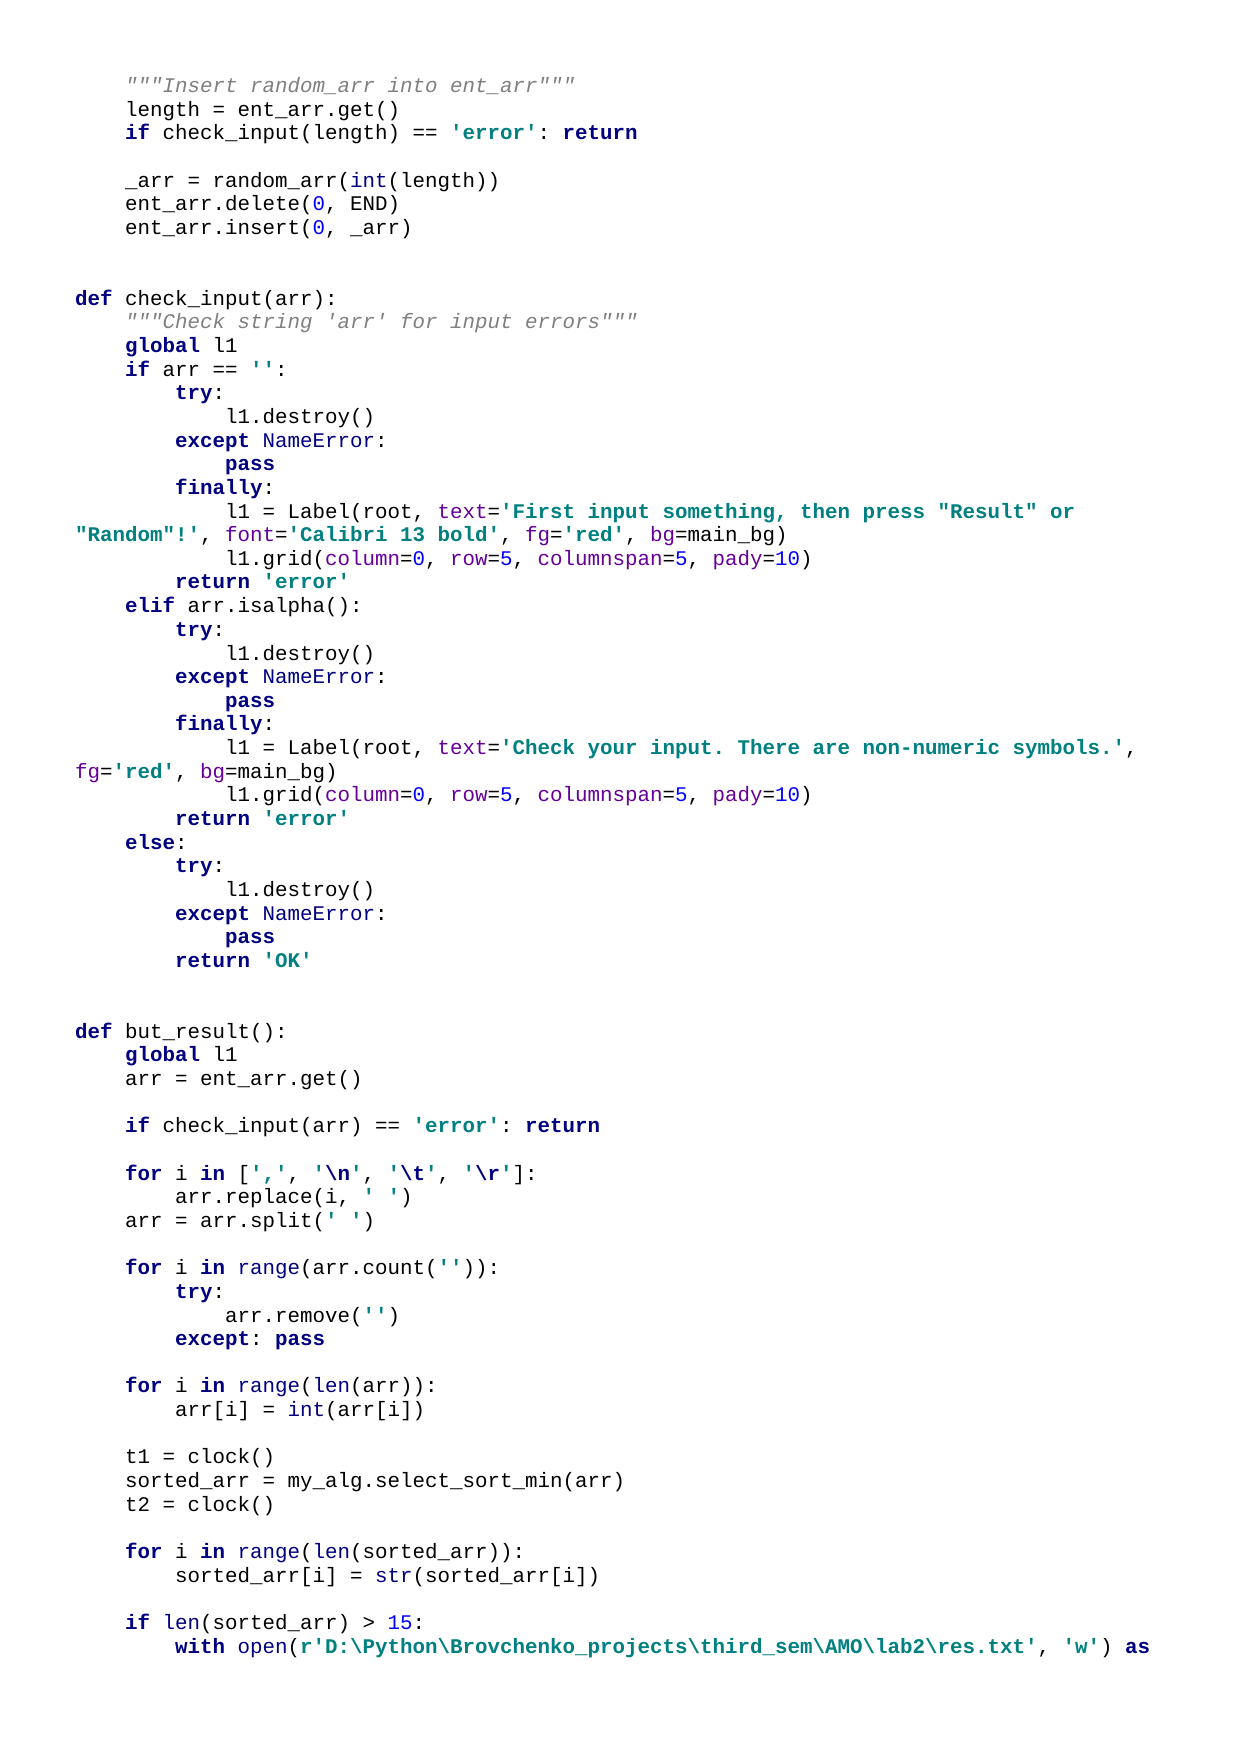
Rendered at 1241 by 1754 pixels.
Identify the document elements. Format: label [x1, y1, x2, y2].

text [75, 75, 1165, 1659]
